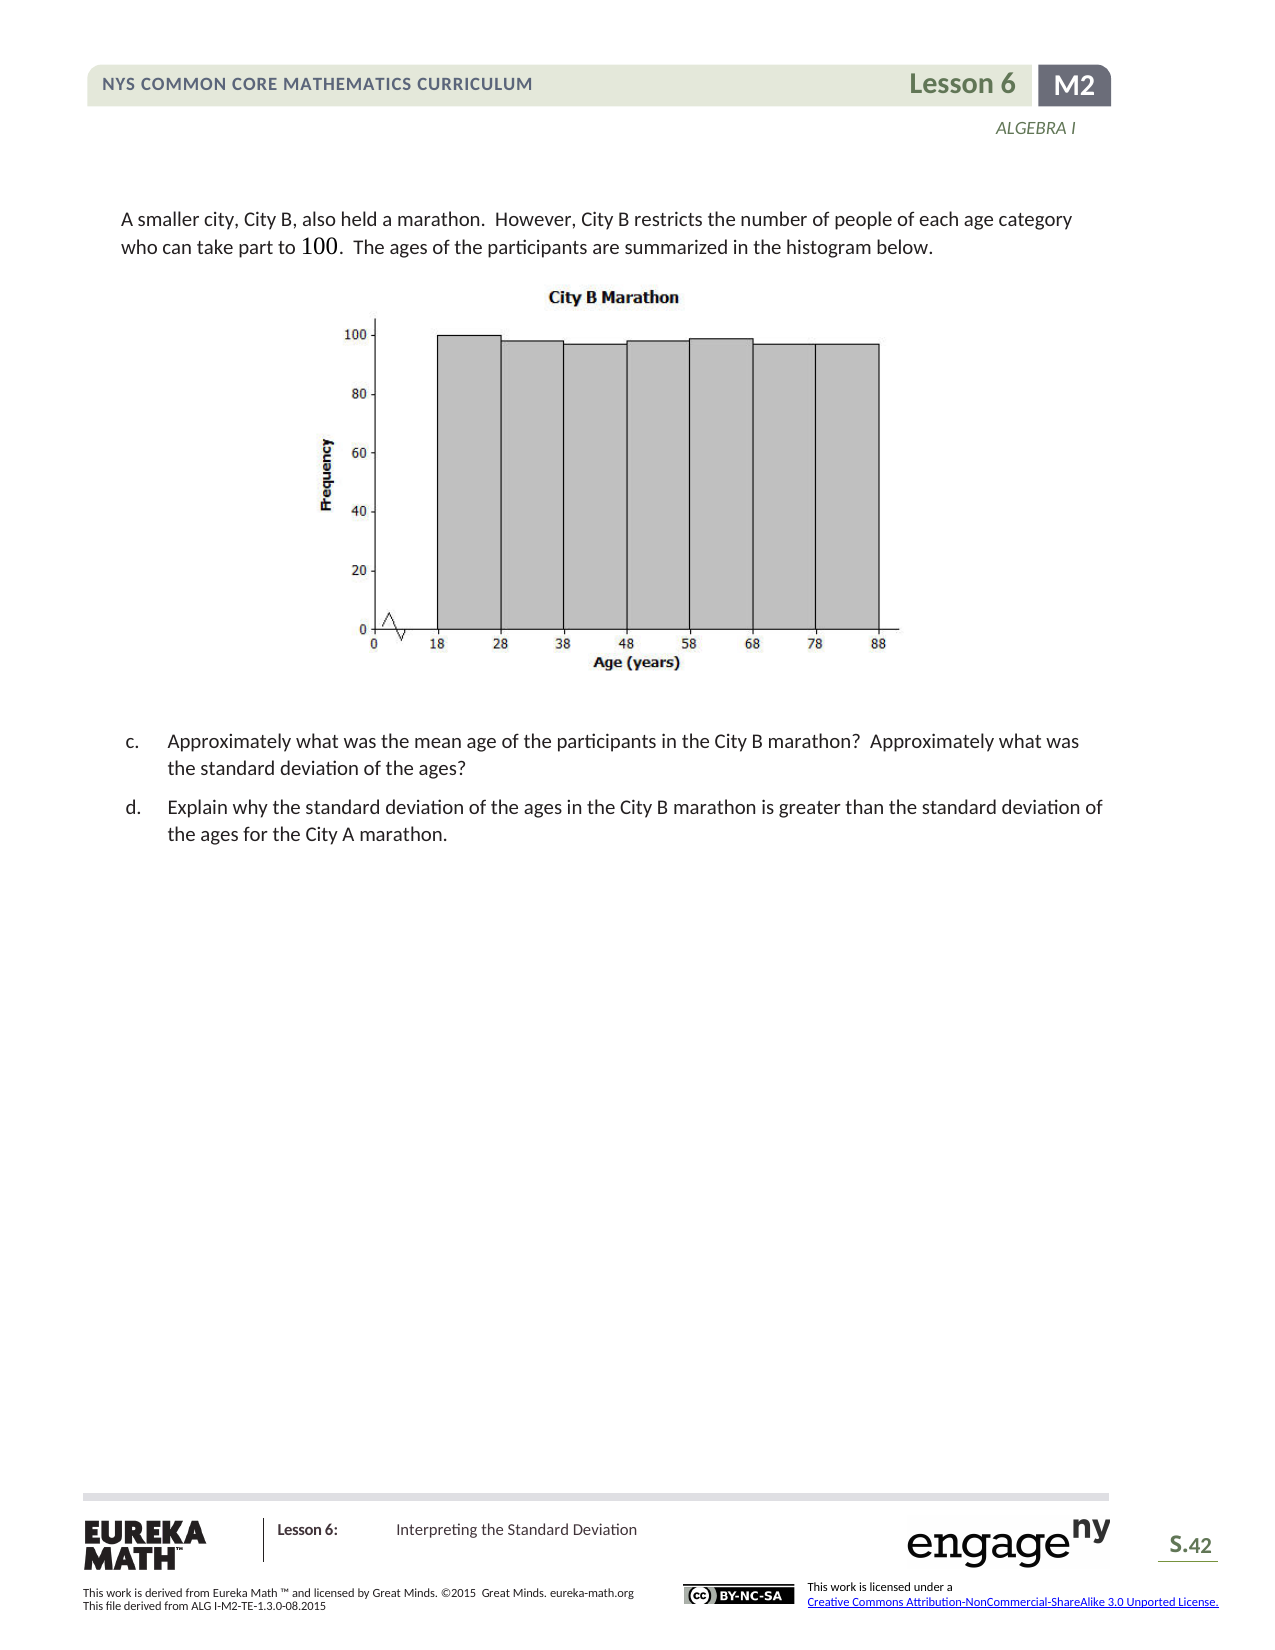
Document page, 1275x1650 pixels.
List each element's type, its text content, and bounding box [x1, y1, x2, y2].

list A smaller city, City B, also held a marathon. However, City B restricts the number of people of each age category who can take part to . The ages of the participants are summarized in the histogram below. [121, 206, 1108, 261]
picture [74, 1513, 209, 1574]
list Explain why the standard deviation of the ages in the City B marathon is greater than the standard deviation of the ages for the City A marathon. [125, 794, 1108, 846]
list Approximately what was the mean age of the participants in the City B marathon? Approximately what was the standard deviation of the ages? [125, 728, 1108, 781]
picture [299, 268, 930, 688]
picture [681, 1584, 794, 1604]
picture [906, 1515, 1110, 1569]
